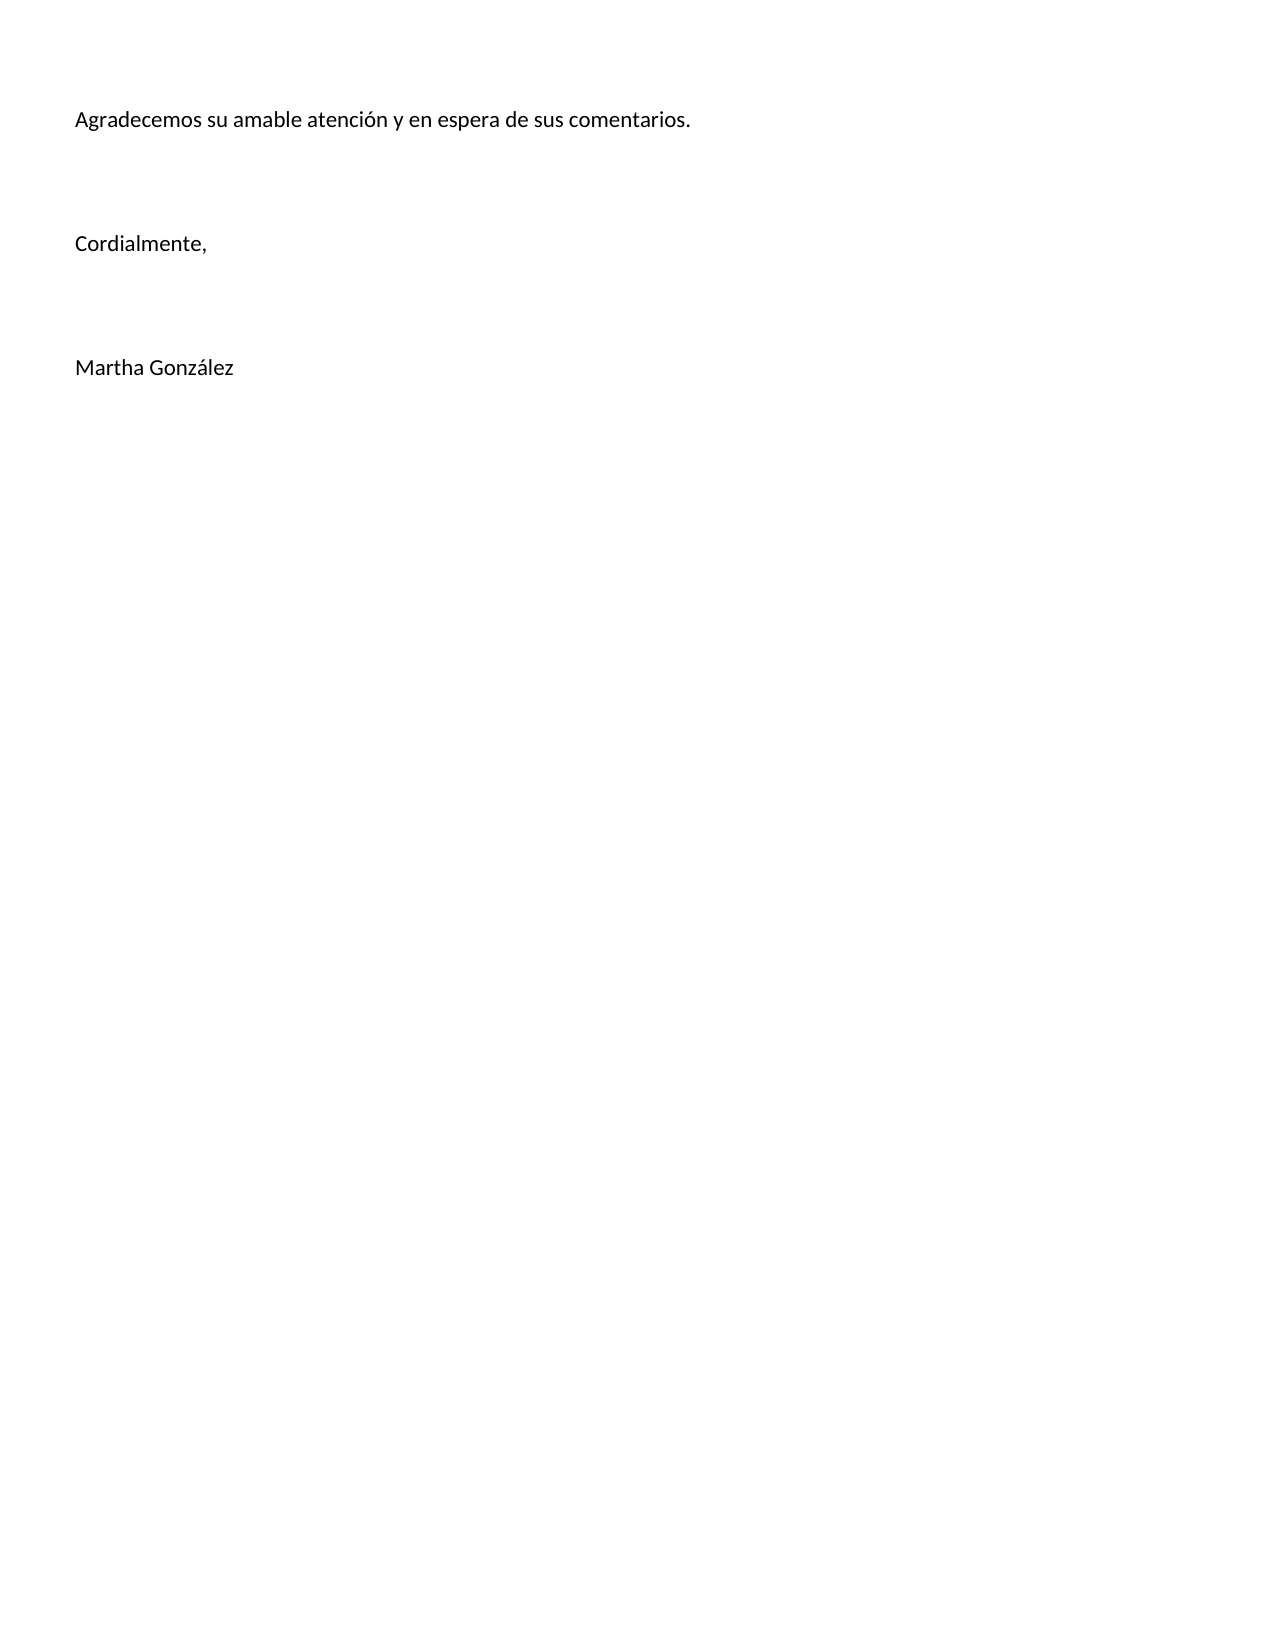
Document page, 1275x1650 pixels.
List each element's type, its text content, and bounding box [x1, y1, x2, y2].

text Martha González [75, 323, 1200, 381]
text Agradecemos su amable atención y en espera de sus comentarios. [75, 75, 1200, 133]
text Cordialmente, [75, 199, 1200, 257]
